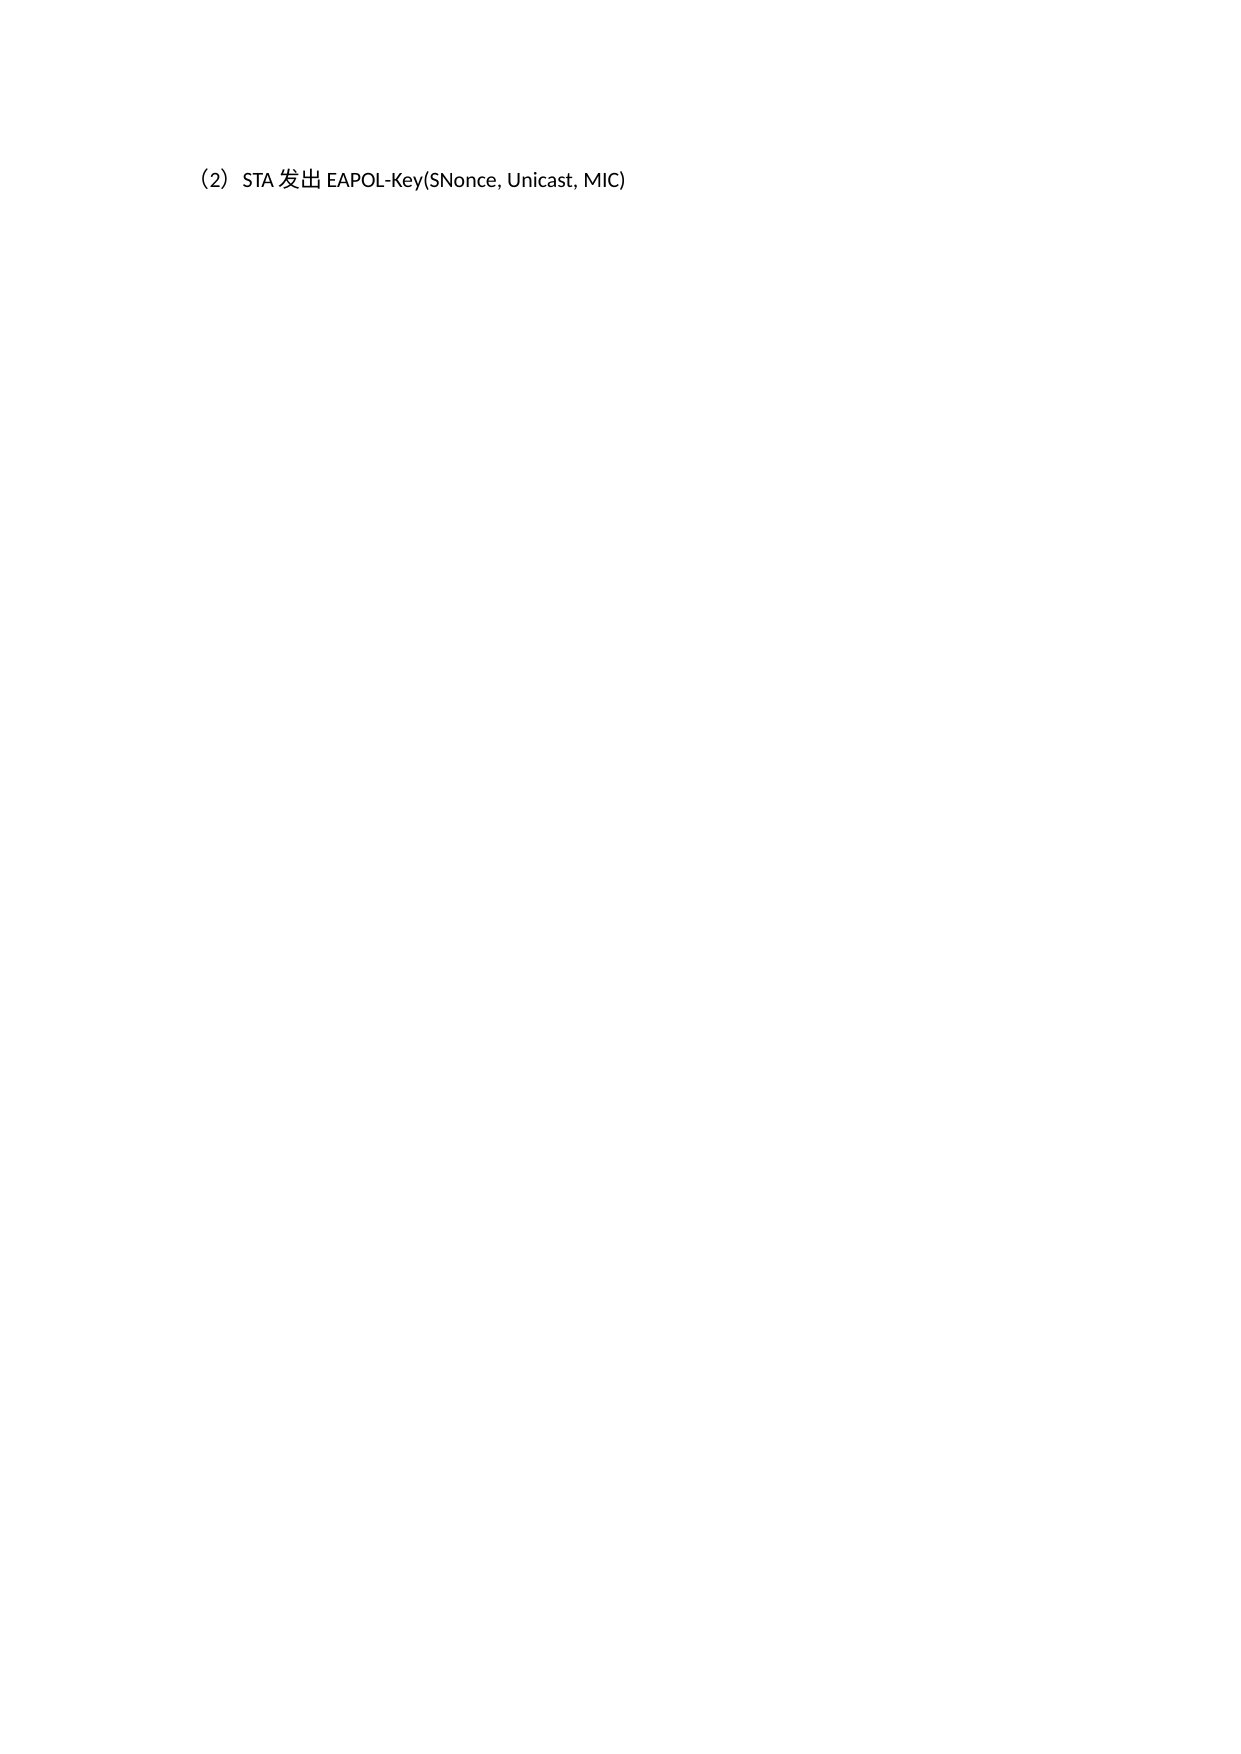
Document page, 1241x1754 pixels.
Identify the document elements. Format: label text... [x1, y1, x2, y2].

list （2）STA发出EAPOL-Key(SNonce, Unicast, MIC) [187, 162, 1053, 194]
